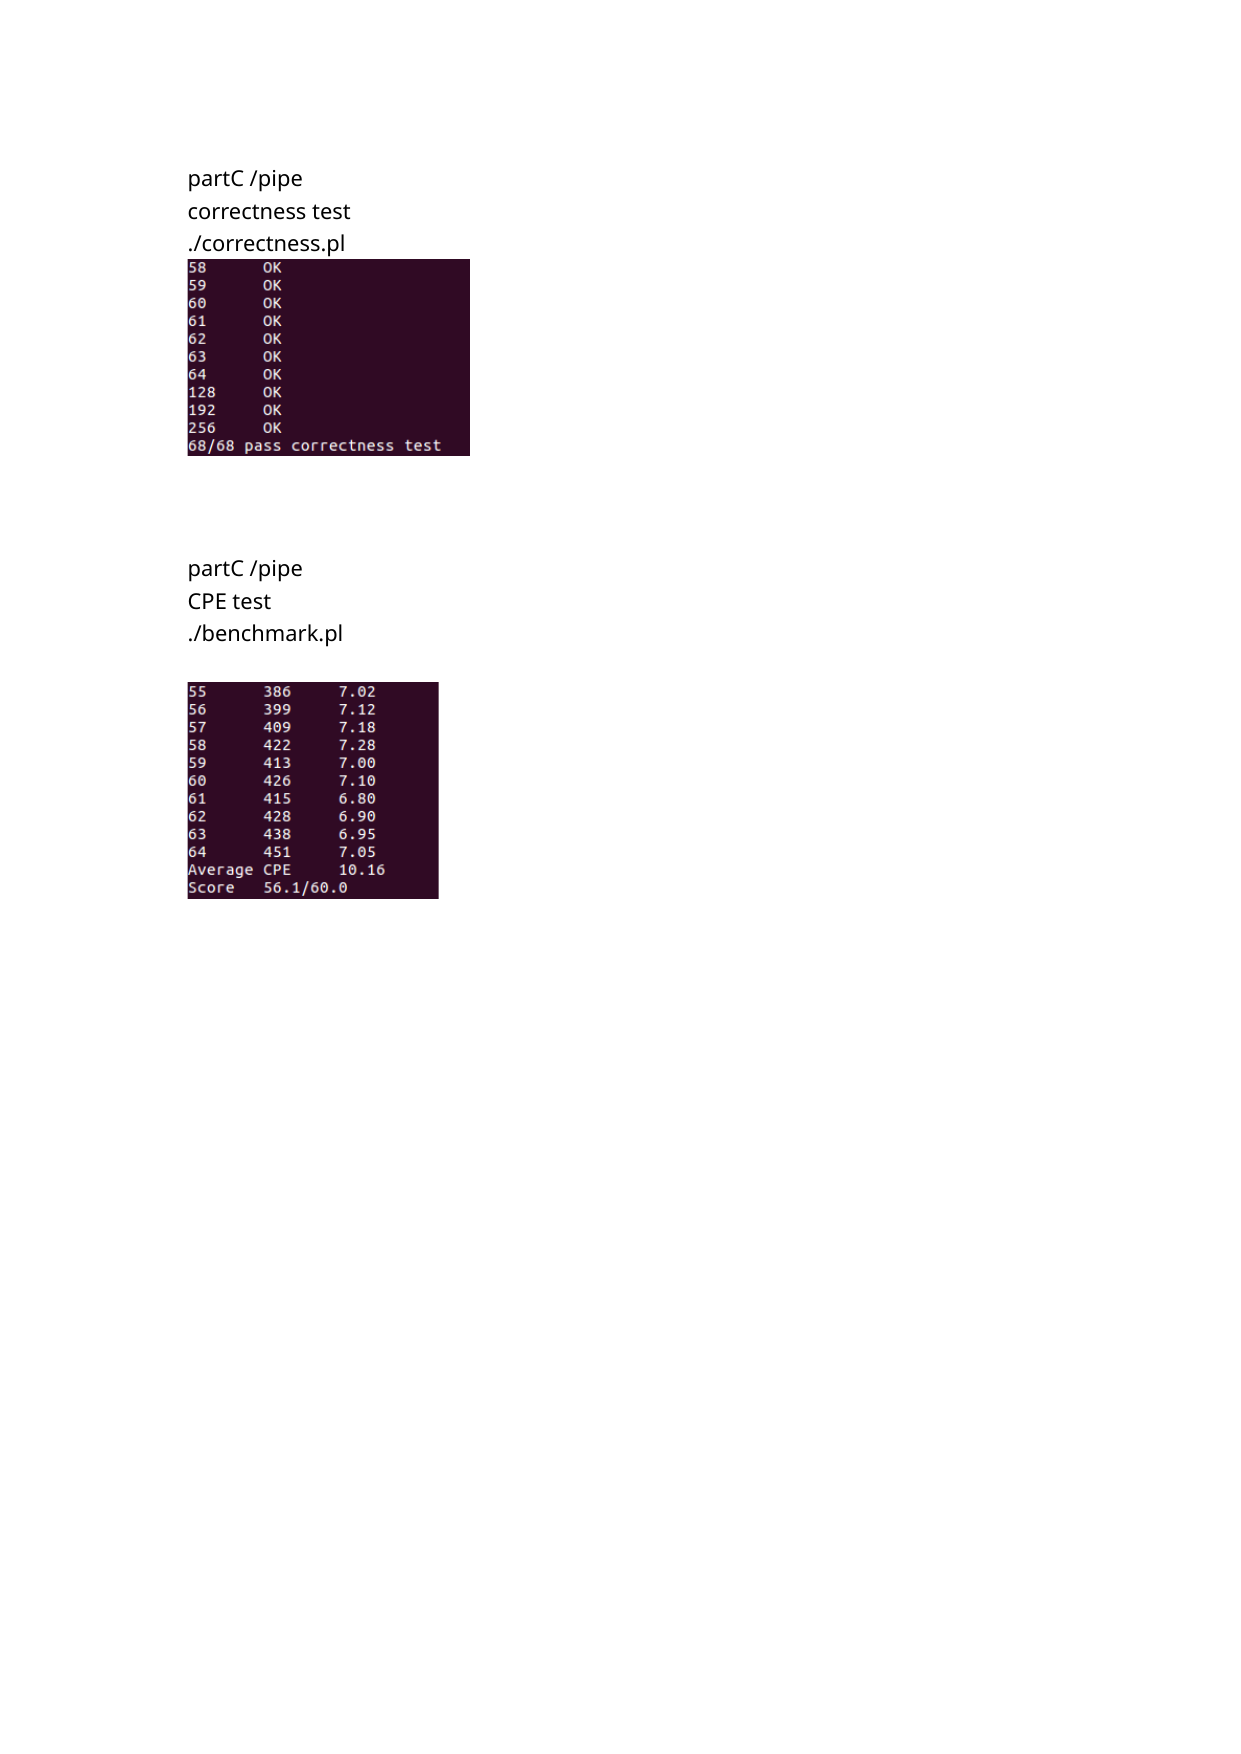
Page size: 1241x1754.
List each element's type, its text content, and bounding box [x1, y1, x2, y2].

picture [187, 682, 439, 899]
text ./correctness.pl [187, 227, 1053, 259]
text ./benchmark.pl [187, 617, 1053, 649]
text correctness test [187, 194, 1053, 227]
picture [187, 259, 470, 456]
text partC /pipe [187, 162, 1053, 194]
text partC /pipe [187, 552, 1053, 584]
text CPE test [187, 584, 1053, 617]
